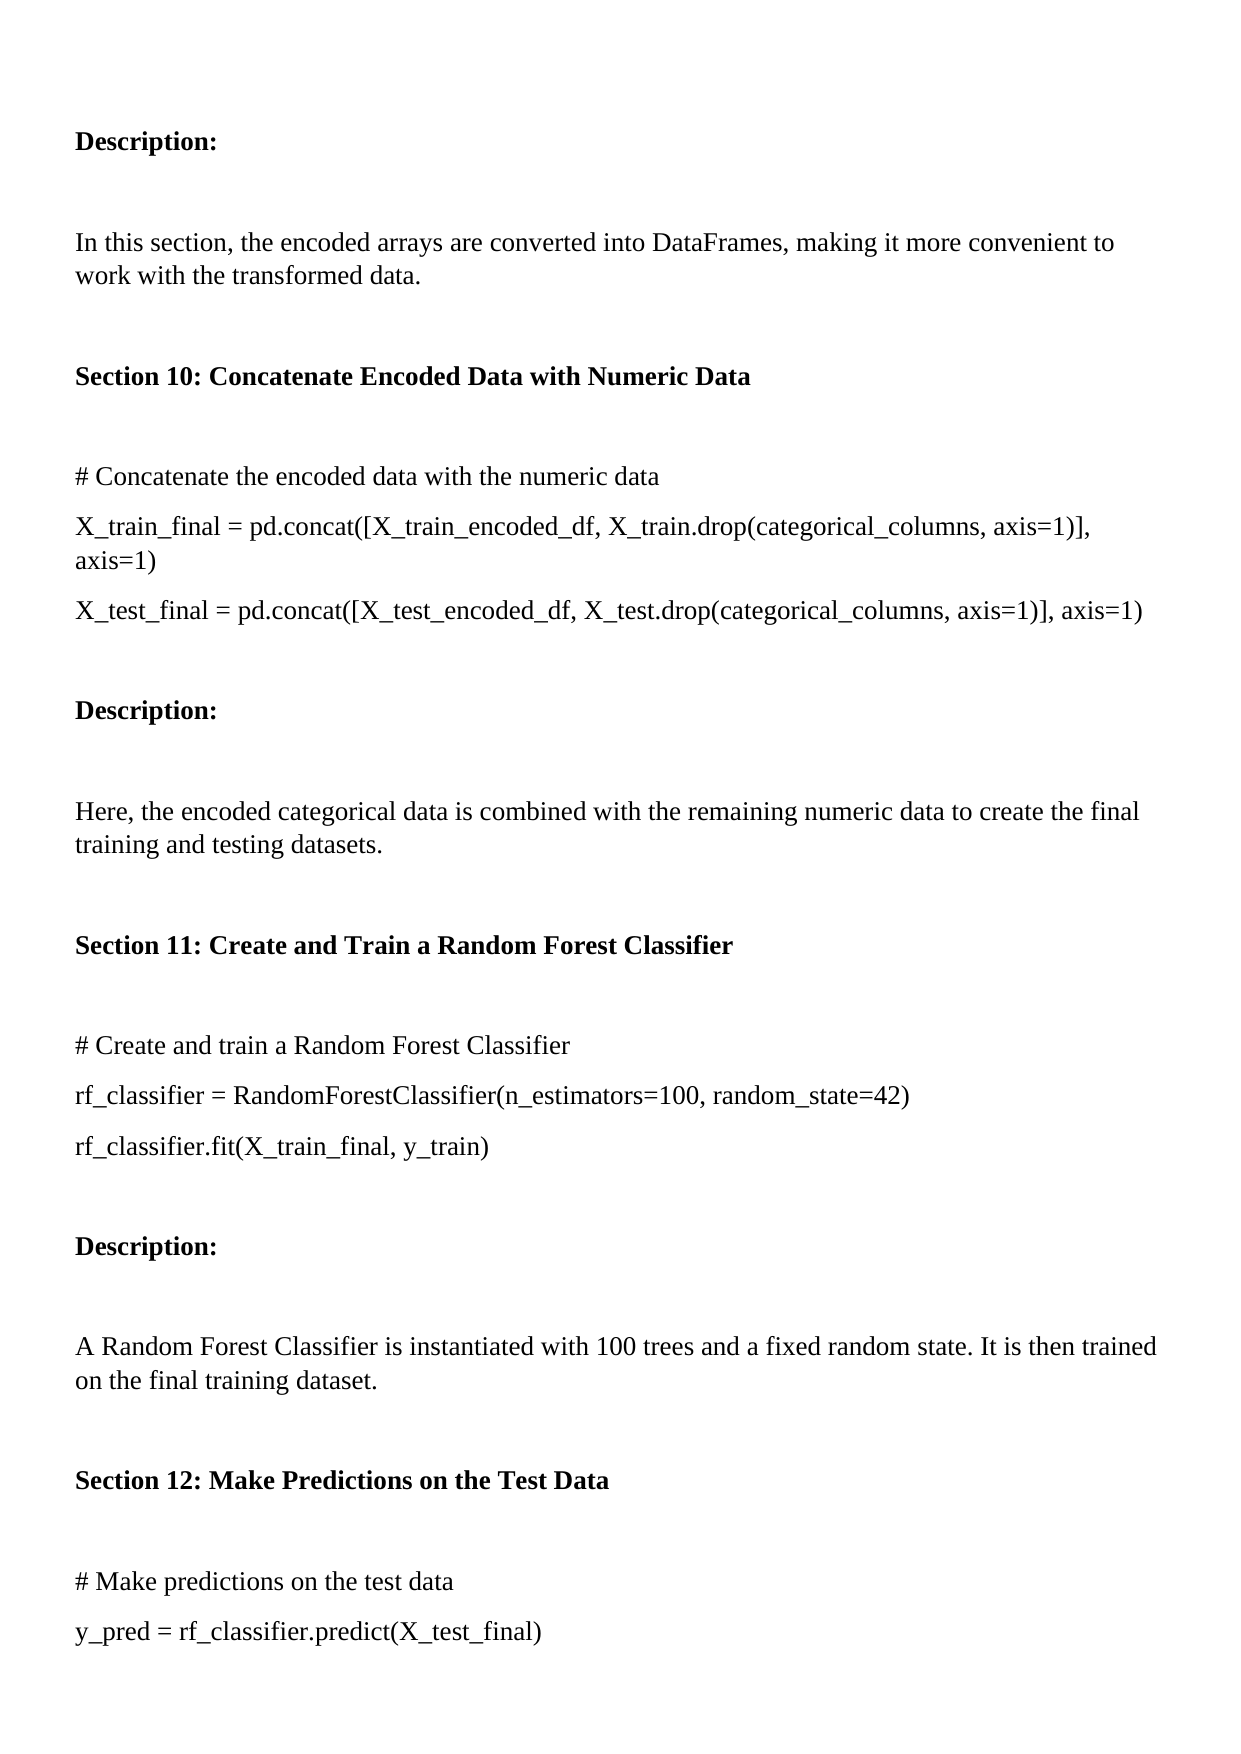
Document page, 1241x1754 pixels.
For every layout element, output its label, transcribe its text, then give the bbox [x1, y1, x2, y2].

text Section 11: Create and Train a Random Forest Classifier [75, 929, 1165, 960]
text # Make predictions on the test data [75, 1565, 1165, 1596]
text X_test_final = pd.concat([X_test_encoded_df, X_test.drop(categorical_columns, axis=1)], axis=1) [75, 594, 1165, 625]
text X_train_final = pd.concat([X_train_encoded_df, X_train.drop(categorical_columns, axis=1)], axis=1) [75, 510, 1165, 575]
text # Create and train a Random Forest Classifier [75, 1029, 1165, 1060]
text rf_classifier.fit(X_train_final, y_train) [75, 1129, 1165, 1161]
text Description: [75, 694, 1165, 726]
text Description: [75, 125, 1165, 156]
text Here, the encoded categorical data is combined with the remaining numeric data to create the final training and testing datasets. [75, 795, 1165, 859]
text y_pred = rf_classifier.predict(X_test_final) [75, 1615, 1165, 1646]
text Section 10: Concatenate Encoded Data with Numeric Data [75, 359, 1165, 391]
text rf_classifier = RandomForestClassifier(n_estimators=100, random_state=42) [75, 1079, 1165, 1111]
text Section 12: Make Predictions on the Test Data [75, 1464, 1165, 1496]
text In this section, the encoded arrays are converted into DataFrames, making it more convenient to work with the transformed data. [75, 226, 1165, 290]
text A Random Forest Classifier is instantiated with 100 trees and a fixed random state. It is then trained on the final training dataset. [75, 1330, 1165, 1395]
text # Concatenate the encoded data with the numeric data [75, 460, 1165, 491]
text Description: [75, 1230, 1165, 1261]
